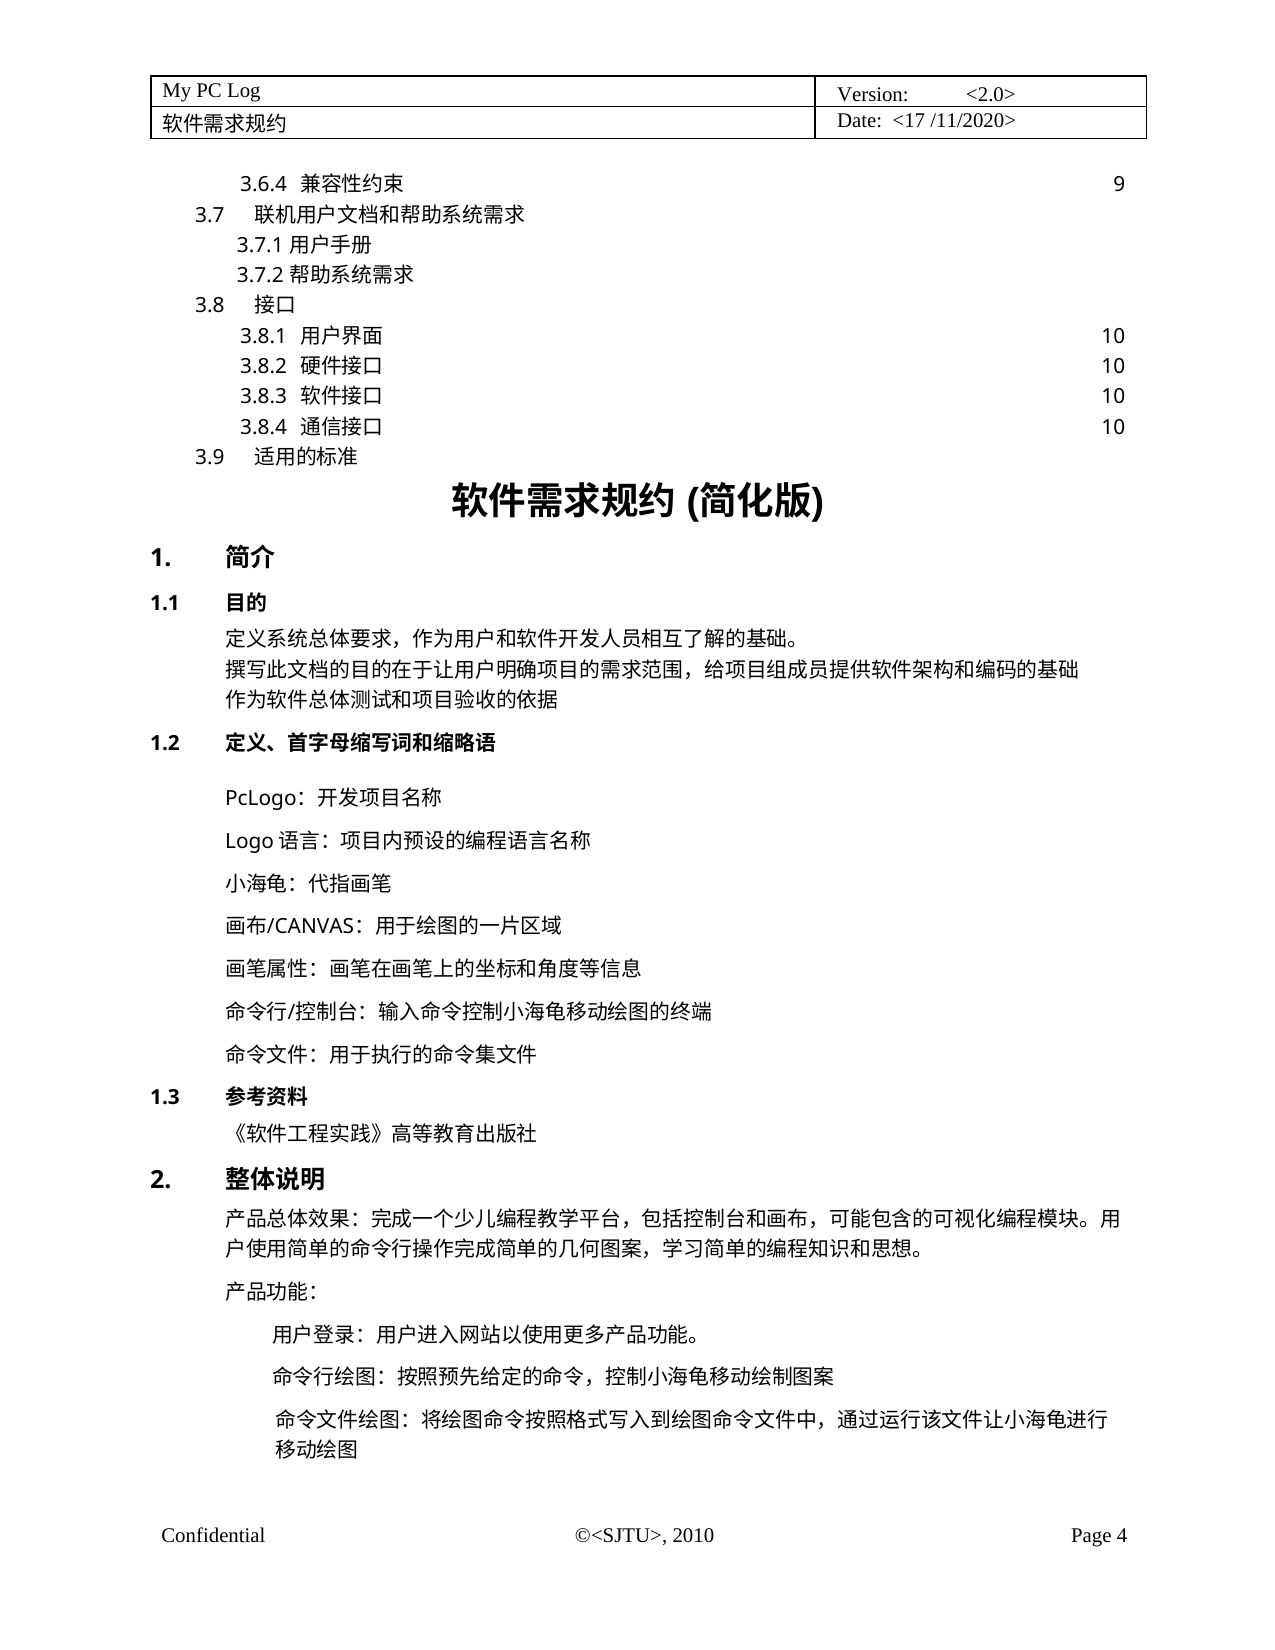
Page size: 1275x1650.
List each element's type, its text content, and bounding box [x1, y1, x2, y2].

text 小海龟：代指画笔 [225, 867, 1125, 897]
text 命令文件绘图：将绘图命令按照格式写入到绘图命令文件中，通过运行该文件让小海龟进行移动绘图 [275, 1403, 1125, 1464]
text 《软件工程实践》高等教育出版社 [225, 1117, 1125, 1147]
text PcLogo：开发项目名称 [150, 781, 1125, 811]
text 3.8.3 软件接口 10 [240, 380, 1125, 410]
text 产品总体效果：完成一个少儿编程教学平台，包括控制台和画布，可能包含的可视化编程模块。用户使用简单的命令行操作完成简单的几何图案，学习简单的编程知识和思想。 [225, 1202, 1125, 1263]
text 3.8.2 硬件接口 10 [240, 349, 1125, 380]
text 3.8 接口 10 [195, 289, 1050, 319]
text 画笔属性：画笔在画笔上的坐标和角度等信息 [225, 952, 1125, 982]
text 产品功能： [225, 1275, 1125, 1305]
text 3.9 适用的标准 10 [195, 440, 1050, 471]
text 画布/CANVAS：用于绘图的一片区域 [225, 909, 1125, 940]
text 3.8.1 用户界面 10 [240, 319, 1125, 349]
subtitle 整体说明 [150, 1160, 1125, 1196]
text 3.7.1 用户手册 10 [195, 228, 1050, 258]
text 撰写此文档的目的在于让用户明确项目的需求范围，给项目组成员提供软件架构和编码的基础 [225, 653, 1125, 683]
text 命令行/控制台：输入命令控制小海龟移动绘图的终端 [225, 995, 1125, 1025]
text 3.8.4 通信接口 10 [240, 410, 1125, 440]
subtitle 目的 [150, 586, 1125, 616]
text 命令文件：用于执行的命令集文件 [225, 1038, 1087, 1068]
text 作为软件总体测试和项目验收的依据 [225, 683, 1125, 713]
subtitle 简介 [150, 537, 1125, 574]
text 定义系统总体要求，作为用户和软件开发人员相互了解的基础。 [225, 623, 1125, 653]
text Logo语言：项目内预设的编程语言名称 [225, 824, 1125, 854]
text 用户登录：用户进入网站以使用更多产品功能。 [225, 1318, 1125, 1348]
subtitle 定义、首字母缩写词和缩略语 [150, 726, 1125, 756]
text 3.6.4 兼容性约束 9 [240, 167, 1125, 198]
text 命令行绘图：按照预先给定的命令，控制小海龟移动绘制图案 [225, 1361, 1125, 1391]
subtitle 参考资料 [150, 1081, 1125, 1111]
text 3.7.2 帮助系统需求 10 [195, 258, 1050, 289]
title 软件需求规约 (简化版) [150, 471, 1125, 525]
text 3.7 联机用户文档和帮助系统需求 10 [195, 198, 1050, 228]
